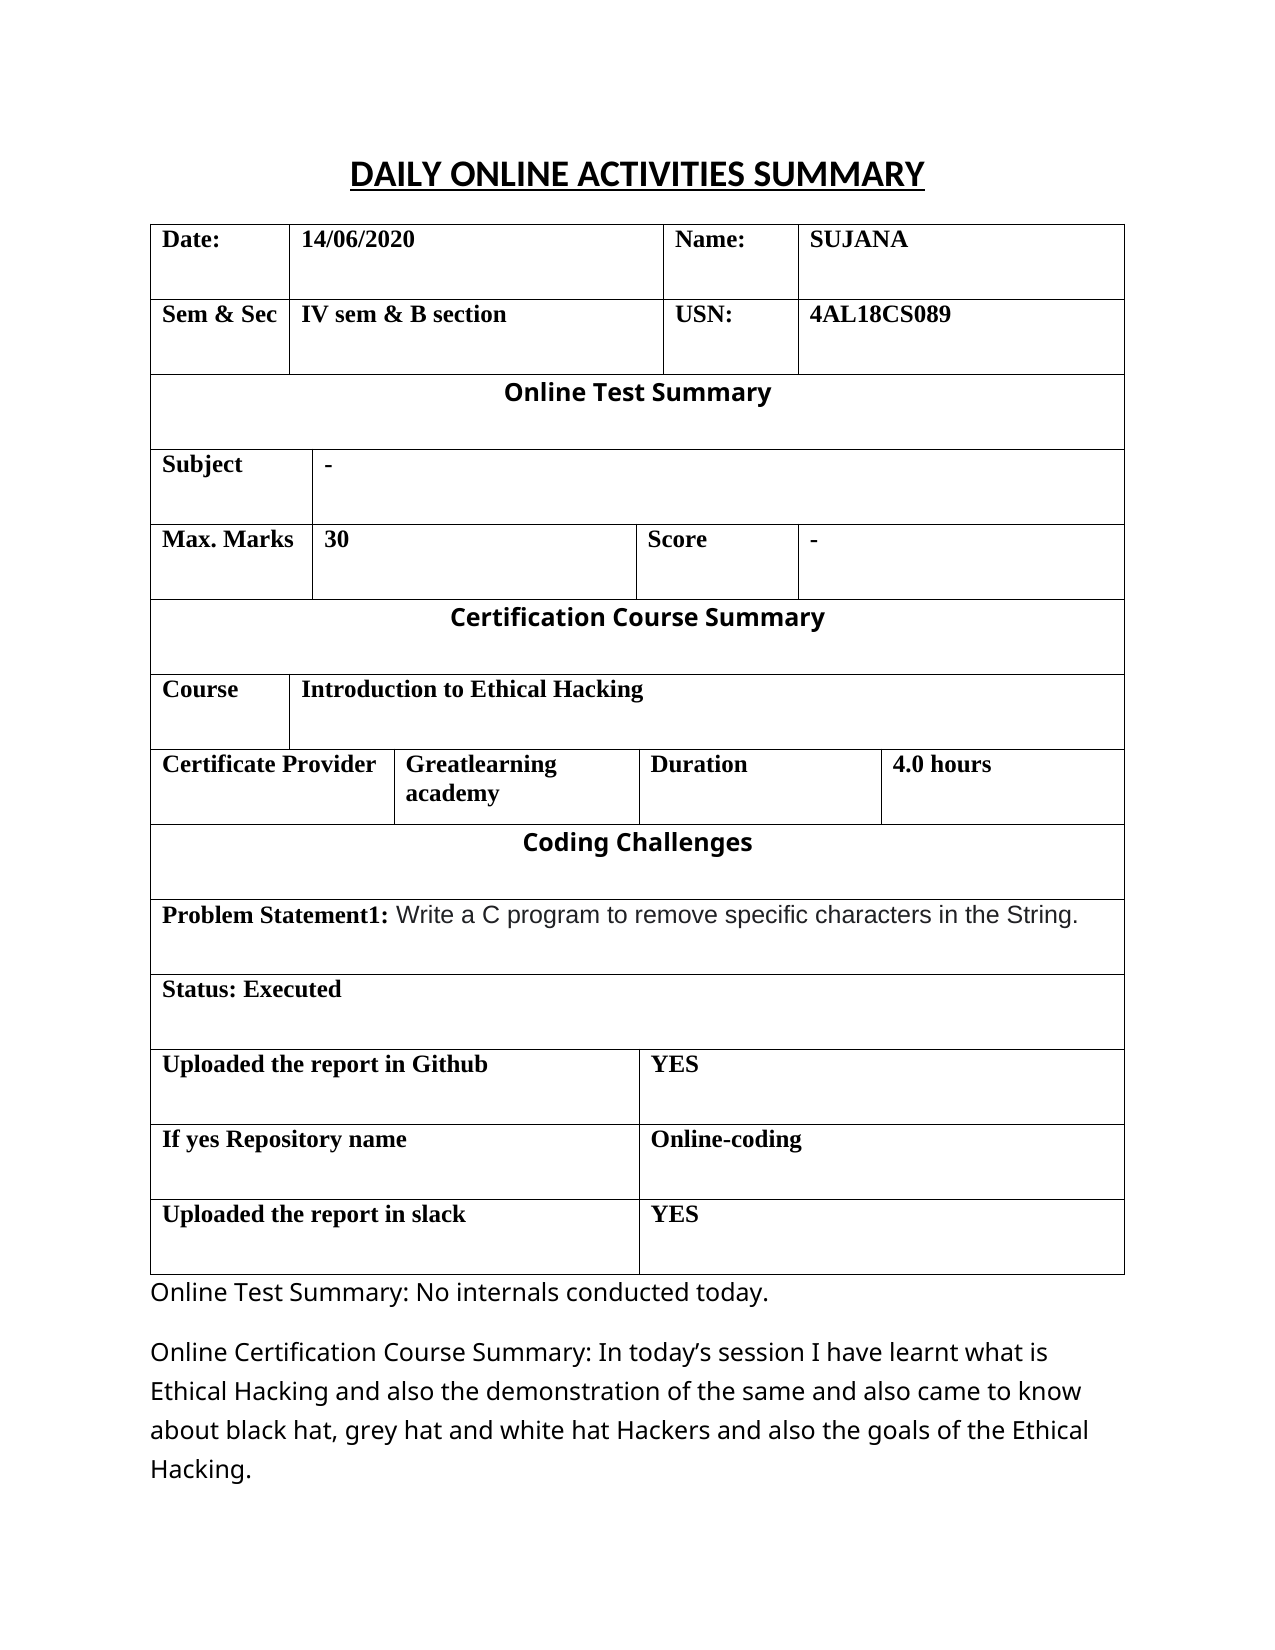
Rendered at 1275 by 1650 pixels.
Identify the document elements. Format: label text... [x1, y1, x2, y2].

table_cell 30 [313, 525, 636, 598]
table_cell Subject [151, 450, 312, 523]
table_header SUJANA [799, 225, 1124, 298]
table_cell USN: [664, 300, 798, 373]
table_cell Online Test Summary [151, 375, 1124, 448]
table_cell Status: Executed [151, 975, 1124, 1048]
text Online Test Summary: No internals conducted today. [150, 1275, 1125, 1309]
table_cell Problem Statement1: Write a C program to remove specific characters in the String. [151, 900, 1124, 973]
table_cell IV sem & B section [290, 300, 663, 373]
table_cell Certificate Provider [151, 750, 394, 823]
table_cell Max. Marks [151, 525, 312, 598]
table_header Date: [151, 225, 289, 298]
table_cell Online-coding [640, 1125, 1124, 1198]
table_cell Sem & Sec [151, 300, 289, 373]
table_cell Course [151, 675, 289, 748]
table_cell Introduction to Ethical Hacking [290, 675, 1124, 748]
text Online Certification Course Summary: In today’s session I have learnt what is Ethical Hacking and also the demonstration of the same and also came to know about black hat, grey hat and white hat Hackers and also the goals of the Ethical Hacking. [150, 1334, 1125, 1486]
text DAILY ONLINE ACTIVITIES SUMMARY [150, 150, 1125, 196]
table_cell 4.0 hours [882, 750, 1124, 823]
table_header 14/06/2020 [290, 225, 663, 298]
table_cell 4AL18CS089 [799, 300, 1124, 373]
table_cell If yes Repository name [151, 1125, 639, 1198]
table_cell Duration [640, 750, 881, 823]
table_cell Score [637, 525, 798, 598]
table_cell Coding Challenges [151, 825, 1124, 898]
table_cell - [799, 525, 1124, 598]
table_cell Uploaded the report in slack [151, 1200, 639, 1273]
table_cell Certification Course Summary [151, 600, 1124, 673]
table_cell YES [640, 1200, 1124, 1273]
table_cell - [313, 450, 1124, 523]
table_cell YES [640, 1050, 1124, 1123]
table_header Name: [664, 225, 798, 298]
table_cell Uploaded the report in Github [151, 1050, 639, 1123]
table_cell Greatlearning academy [395, 750, 639, 823]
